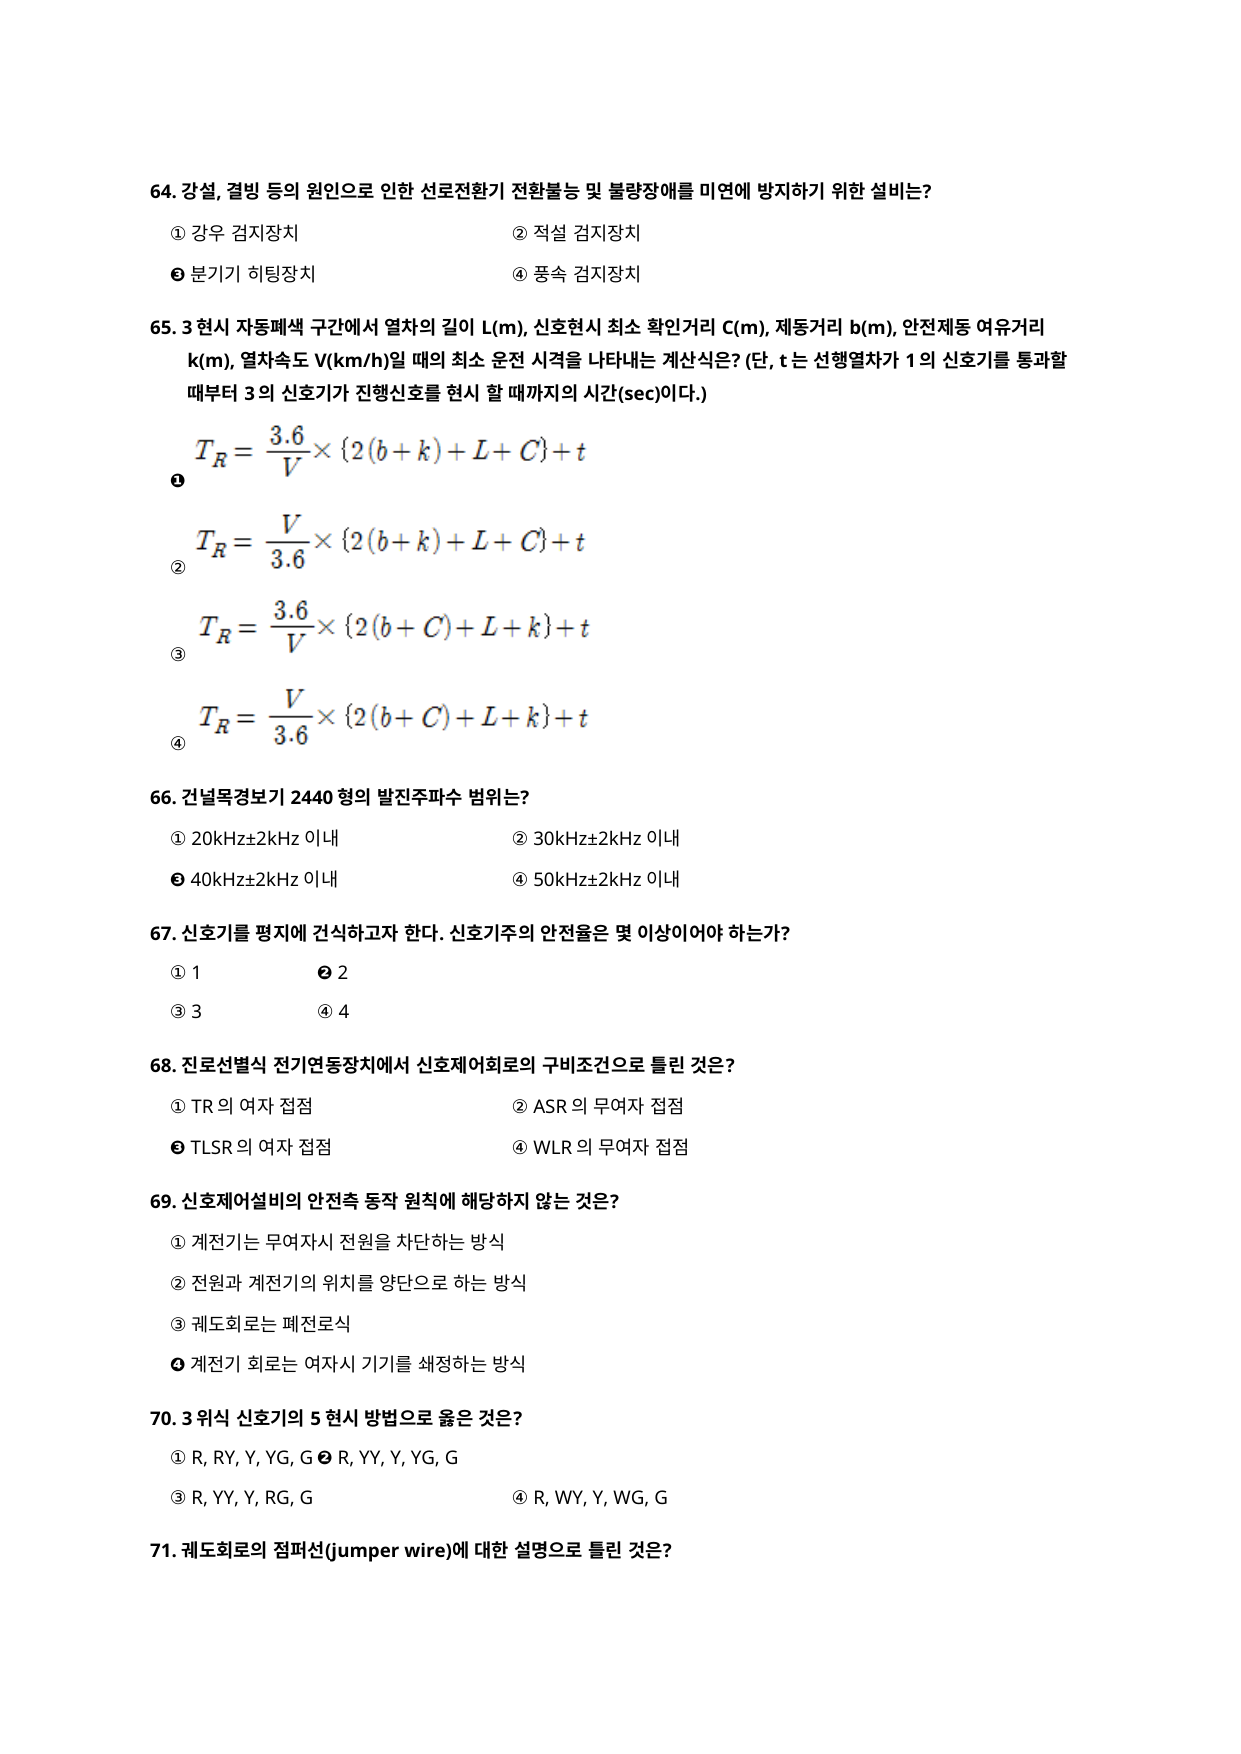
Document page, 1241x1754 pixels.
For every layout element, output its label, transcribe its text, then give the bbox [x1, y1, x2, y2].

text ① 1 ❷ 2 [150, 959, 1090, 985]
text ❸ TLSR의 여자 접점 ④ WLR의 무여자 접점 [150, 1133, 1090, 1160]
text ① 계전기는 무여자시 전원을 차단하는 방식 [150, 1227, 1090, 1254]
text ① TR의 여자 접점 ② ASR의 무여자 접점 [150, 1092, 1090, 1119]
text 67. 신호기를 평지에 건식하고자 한다. 신호기주의 안전율은 몇 이상이어야 하는가? [150, 918, 1090, 945]
text 70. 3위식 신호기의 5현시 방법으로 옳은 것은? [150, 1403, 1090, 1431]
text ① R, RY, Y, YG, G ❷ R, YY, Y, YG, G [150, 1444, 1090, 1470]
picture [191, 680, 595, 751]
text ❸ 40kHz±2kHz 이내 ④ 50kHz±2kHz 이내 [150, 864, 1090, 892]
text ① 강우 검지장치 ② 적설 검지장치 [150, 218, 1090, 245]
text 66. 건널목경보기 2440형의 발진주파수 범위는? [150, 782, 1090, 810]
picture [191, 507, 595, 575]
text 68. 진로선별식 전기연동장치에서 신호제어회로의 구비조건으로 틀린 것은? [150, 1051, 1090, 1078]
text ❸ 분기기 히팅장치 ④ 풍속 검지장치 [150, 259, 1090, 286]
text 64. 강설, 결빙 등의 원인으로 인한 선로전환기 전환불능 및 불량장애를 미연에 방지하기 위한 설비는? [150, 177, 1090, 204]
text 69. 신호제어설비의 안전측 동작 원칙에 해당하지 않는 것은? [150, 1186, 1090, 1213]
text ③ 3 ④ 4 [150, 999, 1090, 1024]
text 65. 3현시 자동폐색 구간에서 열차의 길이 L(m), 신호현시 최소 확인거리 C(m), 제동거리 b(m), 안전제동 여유거리k(m), 열차속도 V(km/h)일 때의 최소 운전 시격을 나타내는 계산식은? (단, t는 선행열차가 1의 신호기를 통과할 때부터 3의 신호기가 진행신호를 현시 할 때까지의 시간(sec)이다.) [150, 313, 1090, 405]
picture [191, 593, 598, 661]
text ❹ 계전기 회로는 여자시 기기를 쇄정하는 방식 [150, 1350, 1090, 1377]
picture [190, 419, 599, 488]
text 71. 궤도회로의 점퍼선(jumper wire)에 대한 설명으로 틀린 것은? [150, 1536, 1090, 1563]
text ③ 궤도회로는 폐전로식 [150, 1309, 1090, 1336]
text ③ R, YY, Y, RG, G ④ R, WY, Y, WG, G [150, 1484, 1090, 1509]
text ② 전원과 계전기의 위치를 양단으로 하는 방식 [150, 1268, 1090, 1295]
text ① 20kHz±2kHz 이내 ② 30kHz±2kHz 이내 [150, 823, 1090, 851]
